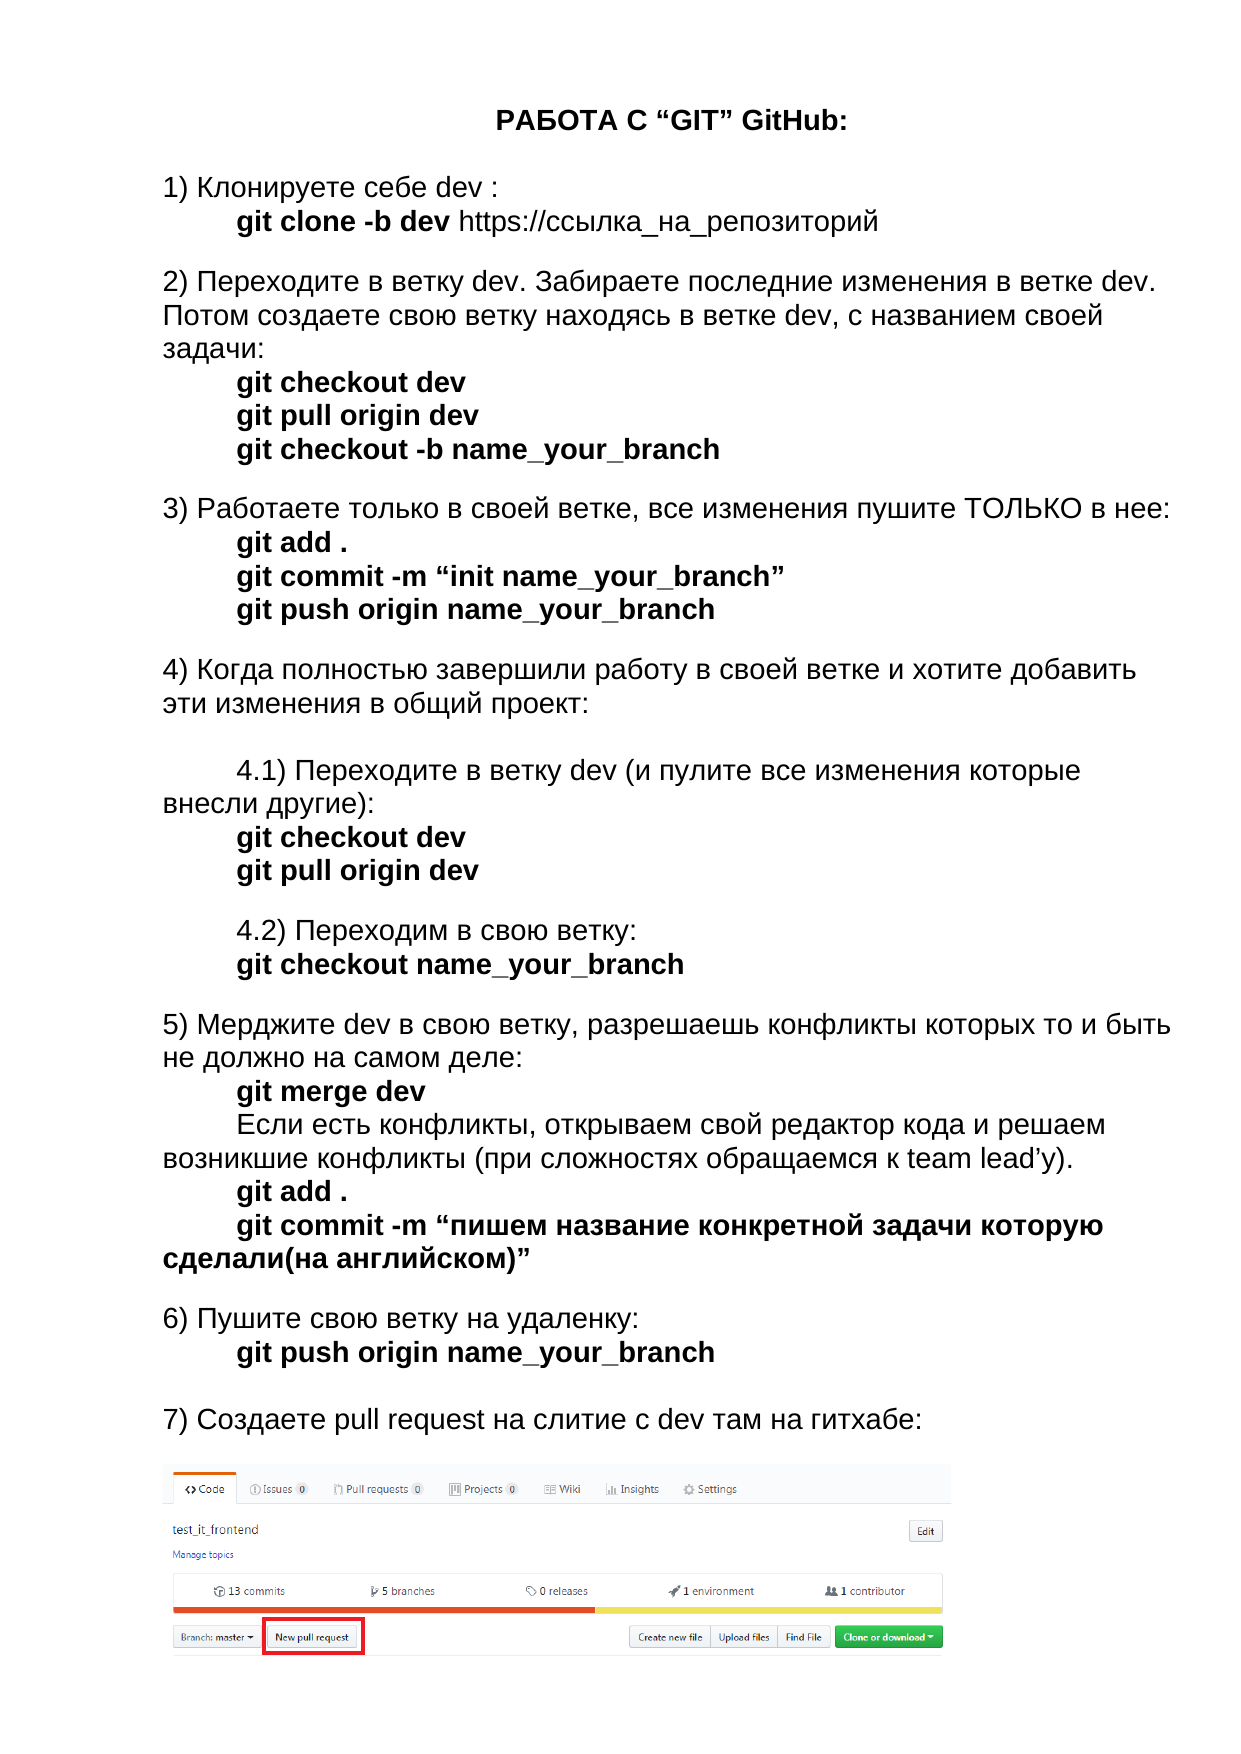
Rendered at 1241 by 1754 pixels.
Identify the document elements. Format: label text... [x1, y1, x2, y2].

text 4.1) Переходите в ветку dev (и пулите все изменения которые внесли другие): git checkout dev git pull origin dev [162, 719, 1181, 887]
text РАБОТА С “GIT” GitHub: [162, 103, 1181, 137]
text 1) Клонируете себе dev : git clone -b dev https://ccылка_на_репозиторий [162, 171, 1181, 238]
picture [162, 1464, 952, 1656]
text 4.2) Переходим в свою ветку: git checkout name_your_branch [162, 913, 1181, 980]
text Если есть конфликты, открываем свой редактор кода и решаем возникшие конфликты (при сложностях обращаемся к team lead’у). [162, 1107, 1181, 1174]
text git add . [162, 1174, 1181, 1208]
text 3) Работаете только в своей ветке, все изменения пушите ТОЛЬКО в нее: git add . [162, 492, 1181, 559]
text 7) Создаете pull request на слитие с dev там на гитхабе: [162, 1402, 1181, 1436]
text 4) Когда полностью завершили работу в своей ветке и хотите добавить эти изменения в общий проект: [162, 652, 1181, 719]
text git commit -m “пишем название конкретной задачи которую сделали(на английском)” [162, 1208, 1181, 1275]
text 6) Пушите свою ветку на удаленку: git push origin name_your_branch [162, 1301, 1181, 1368]
text 2) Переходите в ветку dev. Забираете последние изменения в ветке dev. Потом создаете свою ветку находясь в ветке dev, с названием своей задачи: git checkout dev git pull origin dev git checkout -b name_your_branch [162, 264, 1181, 465]
text 5) Мерджите dev в свою ветку, разрешаешь конфликты которых то и быть не должно на самом деле: git merge dev [162, 1007, 1181, 1107]
text git commit -m “init name_your_branch” git push origin name_your_branch [162, 559, 1181, 626]
